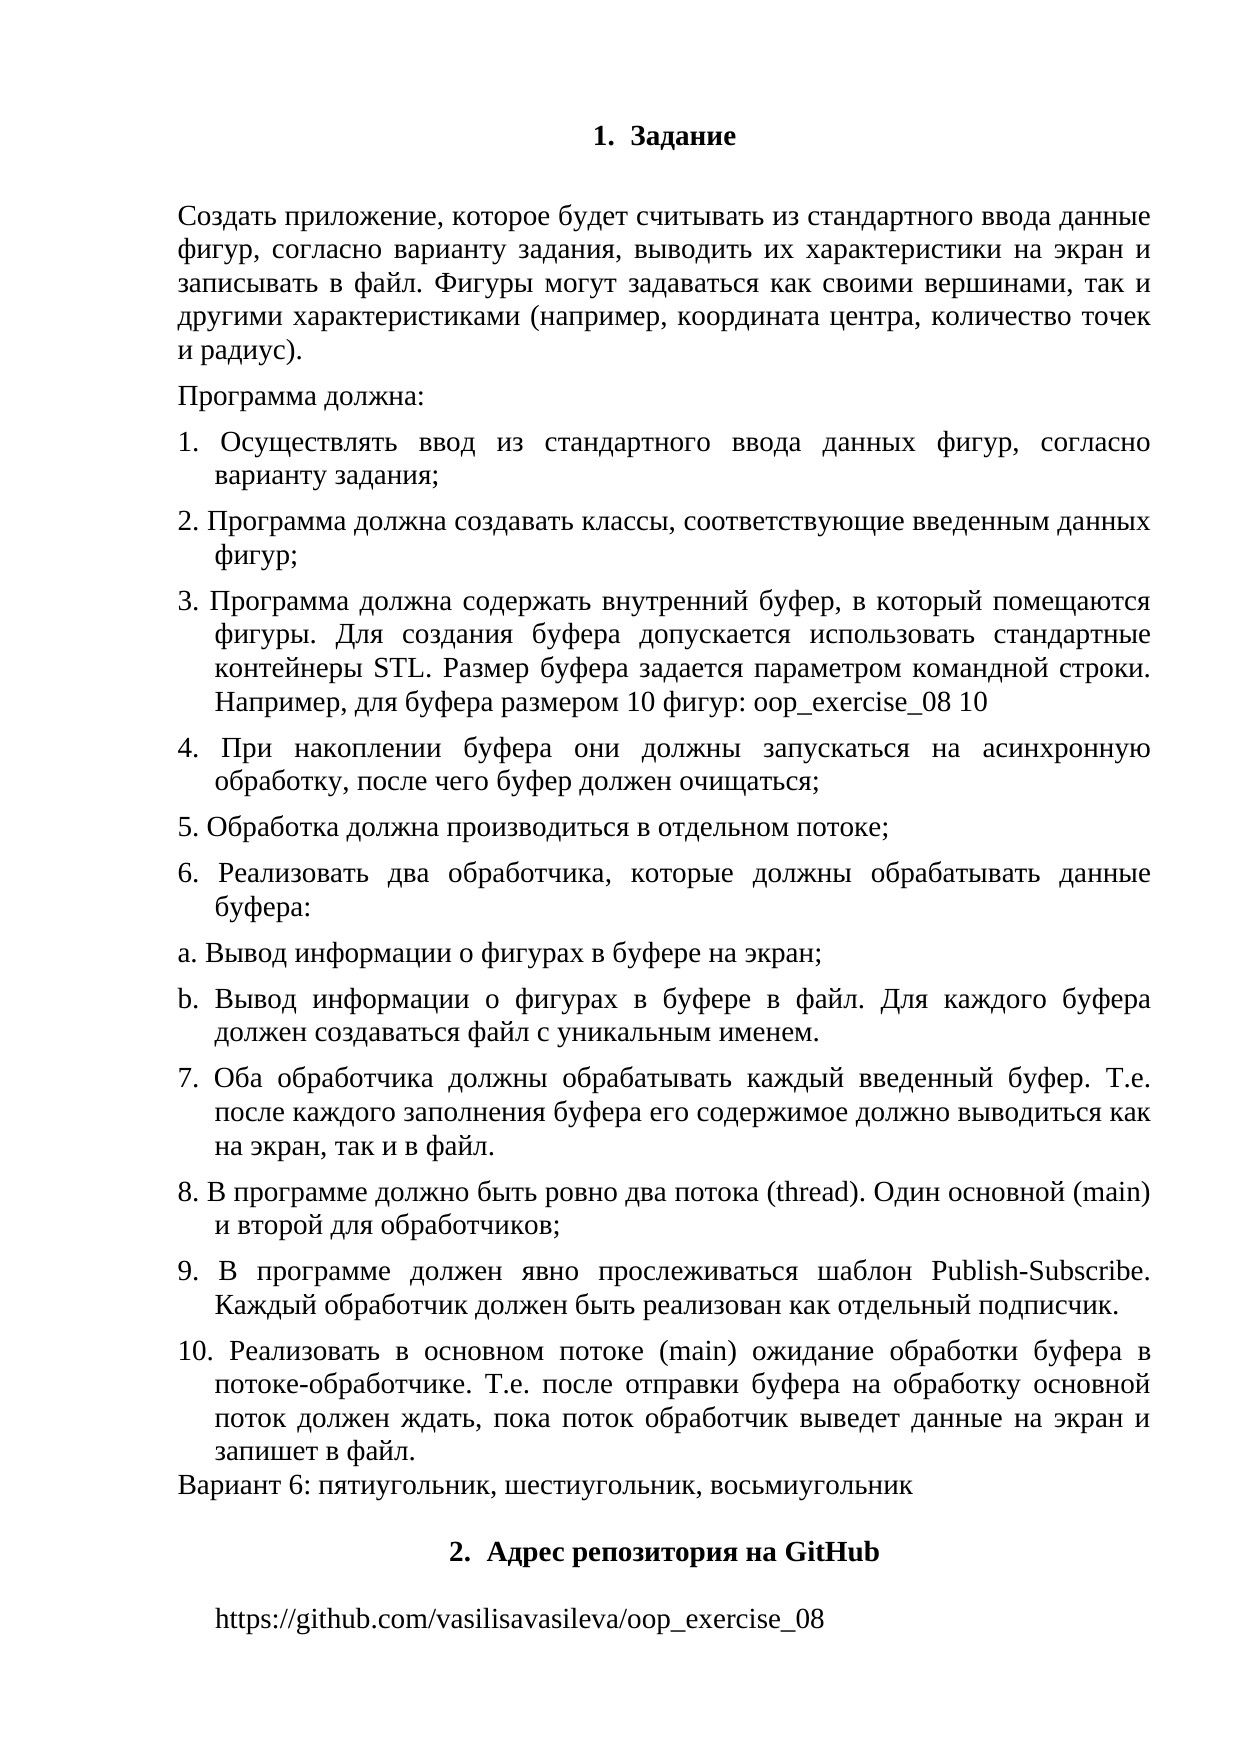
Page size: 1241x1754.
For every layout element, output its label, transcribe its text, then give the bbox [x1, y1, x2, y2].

list b. Вывод информации о фигурах в буфере в файл. Для каждого буфера должен создаваться файл с уникальным именем. [177, 981, 1152, 1048]
list Вариант 6: пятиугольник, шестиугольник, восьмиугольник [177, 1467, 1152, 1501]
list 4. При накоплении буфера они должны запускаться на асинхронную обработку, после чего буфер должен очищаться; [177, 730, 1152, 797]
list 9. В программе должен явно прослеживаться шаблон Publish-Subscribe. Каждый обработчик должен быть реализован как отдельный подписчик. [177, 1253, 1152, 1320]
list 2. Программа должна создавать классы, соответствующие введенным данных фигур; [177, 503, 1152, 571]
list Создать приложение, которое будет считывать из стандартного ввода данные фигур, согласно варианту задания, выводить их характеристики на экран и записывать в файл. Фигуры могут задаваться как своими вершинами, так и другими характеристиками (например, координата центра, количество точек и радиус). [177, 198, 1152, 365]
list 1. Осуществлять ввод из стандартного ввода данных фигур, согласно варианту задания; [177, 424, 1152, 491]
list 7. Оба обработчика должны обрабатывать каждый введенный буфер. Т.е. после каждого заполнения буфера его содержимое должно выводиться как на экран, так и в файл. [177, 1061, 1152, 1161]
list 3. Программа должна содержать внутренний буфер, в который помещаются фигуры. Для создания буфера допускается использовать стандартные контейнеры STL. Размер буфера задается параметром командной строки. Например, для буфера размером 10 фигур: oop_exercise_08 10 [177, 583, 1152, 717]
list 8. В программе должно быть ровно два потока (thread). Один основной (main) и второй для обработчиков; [177, 1174, 1152, 1241]
list 10. Реализовать в основном потоке (main) ожидание обработки буфера в потоке-обработчике. Т.е. после отправки буфера на обработку основной поток должен ждать, пока поток обработчик выведет данные на экран и запишет в файл. [177, 1333, 1152, 1467]
list Адрес репозитория на GitHub [177, 1534, 1152, 1568]
list Задание [177, 118, 1152, 152]
list 6. Реализовать два обработчика, которые должны обрабатывать данные буфера: [177, 855, 1152, 922]
list a. Вывод информации о фигурах в буфере на экран; [177, 935, 1152, 968]
list Программа должна: [177, 378, 1152, 411]
list 5. Обработка должна производиться в отдельном потоке; [177, 809, 1152, 843]
text https://github.com/vasilisavasileva/oop_exercise_08 [215, 1601, 1152, 1635]
